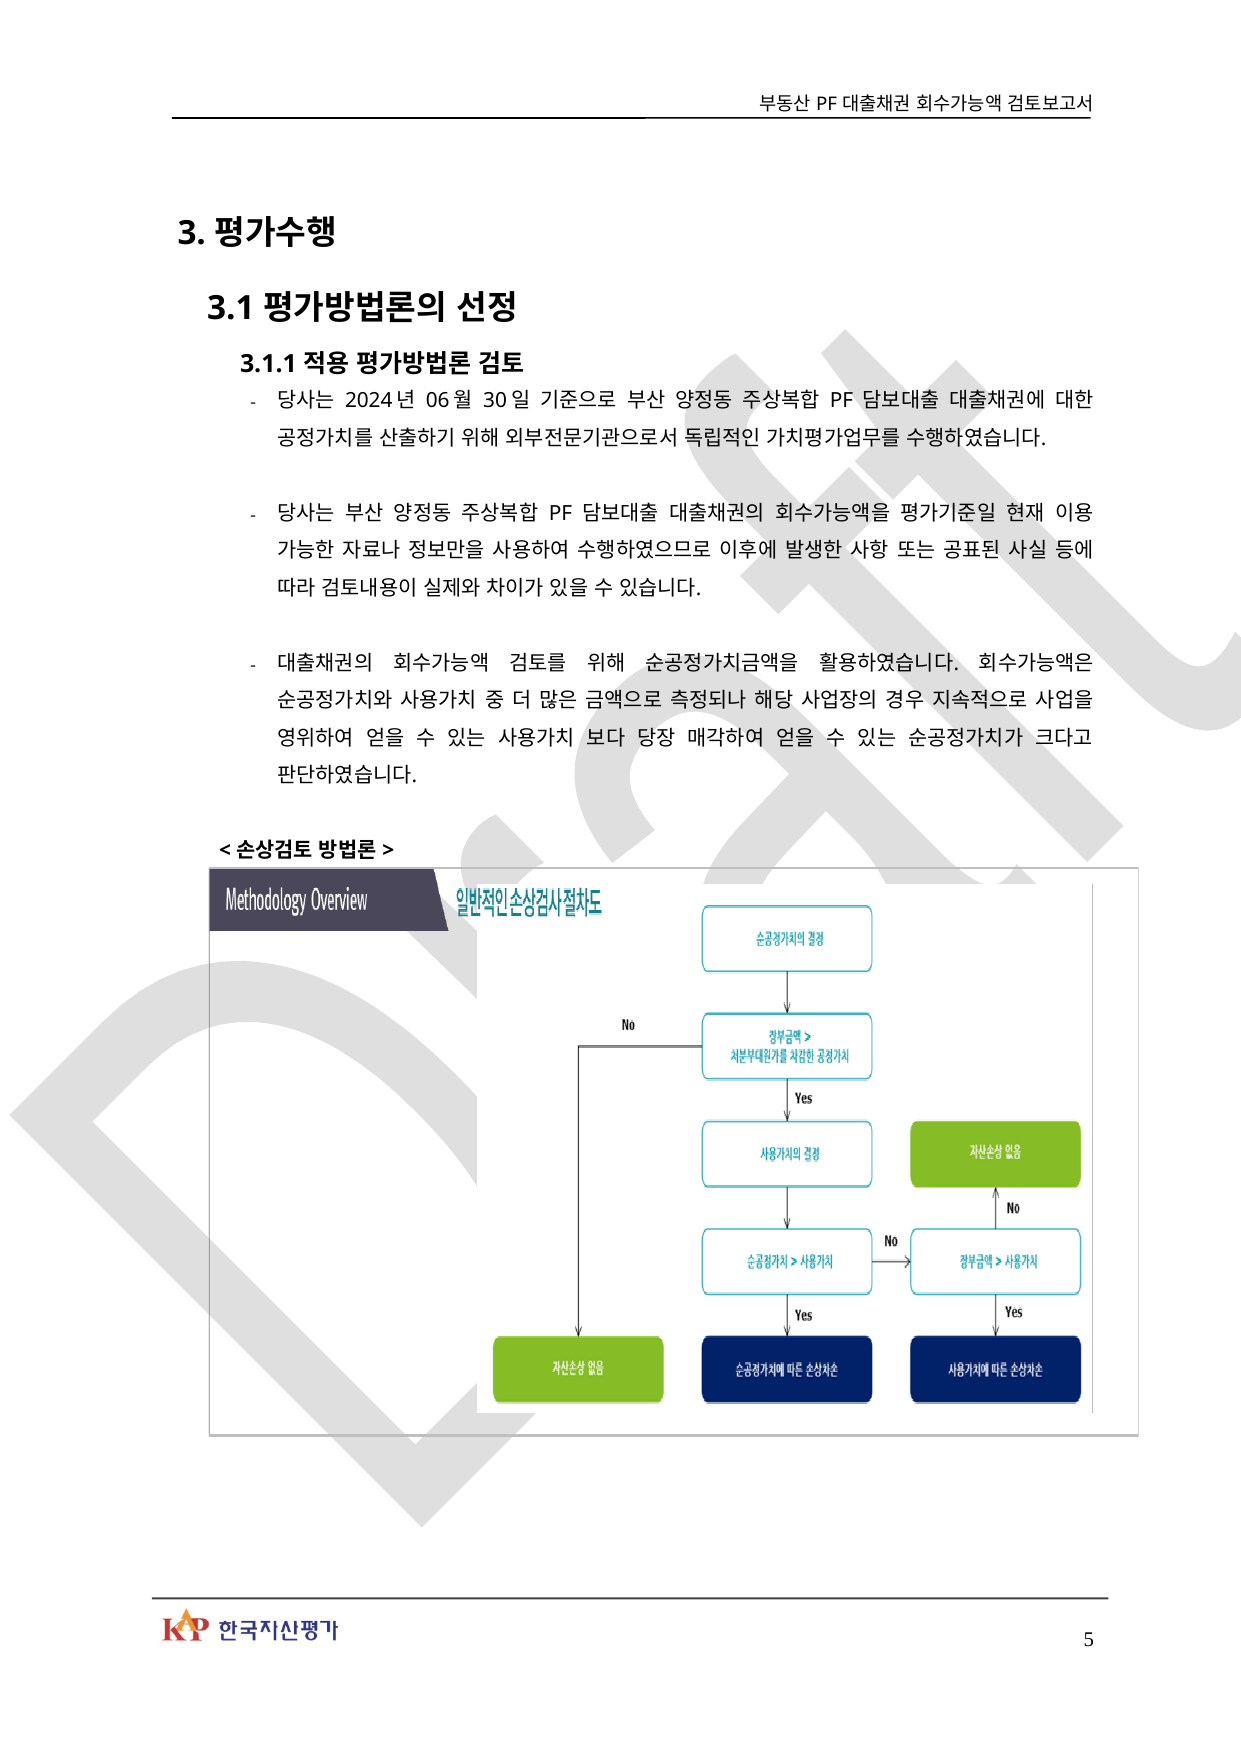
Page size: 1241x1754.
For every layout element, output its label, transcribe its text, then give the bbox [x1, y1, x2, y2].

text 3.1 평가방법론의 선정 [207, 268, 1094, 343]
text 3.1.1 적용 평가방법론 검토 [177, 343, 1094, 380]
picture [155, 1604, 345, 1649]
text 3. 평가수행 [177, 193, 1094, 268]
list 당사는 2024년 06월 30일 기준으로 부산 양정동 주상복합 PF 담보대출 대출채권에 대한 공정가치를 산출하기 위해 외부전문기관으로서 독립적인 가치평가업무를 수행하였습니다. [250, 380, 1094, 455]
picture [208, 867, 1139, 1437]
text < 손상검토 방법론 > [177, 830, 1094, 868]
list 당사는 부산 양정동 주상복합 PF 담보대출 대출채권의 회수가능액을 평가기준일 현재 이용 가능한 자료나 정보만을 사용하여 수행하였으므로 이후에 발생한 사항 또는 공표된 사실 등에 따라 검토내용이 실제와 차이가 있을 수 있습니다. [250, 493, 1094, 605]
list 대출채권의 회수가능액 검토를 위해 순공정가치금액을 활용하였습니다. 회수가능액은 순공정가치와 사용가치 중 더 많은 금액으로 측정되나 해당 사업장의 경우 지속적으로 사업을 영위하여 얻을 수 있는 사용가치 보다 당장 매각하여 얻을 수 있는 순공정가치가 크다고 판단하였습니다. [250, 643, 1094, 793]
